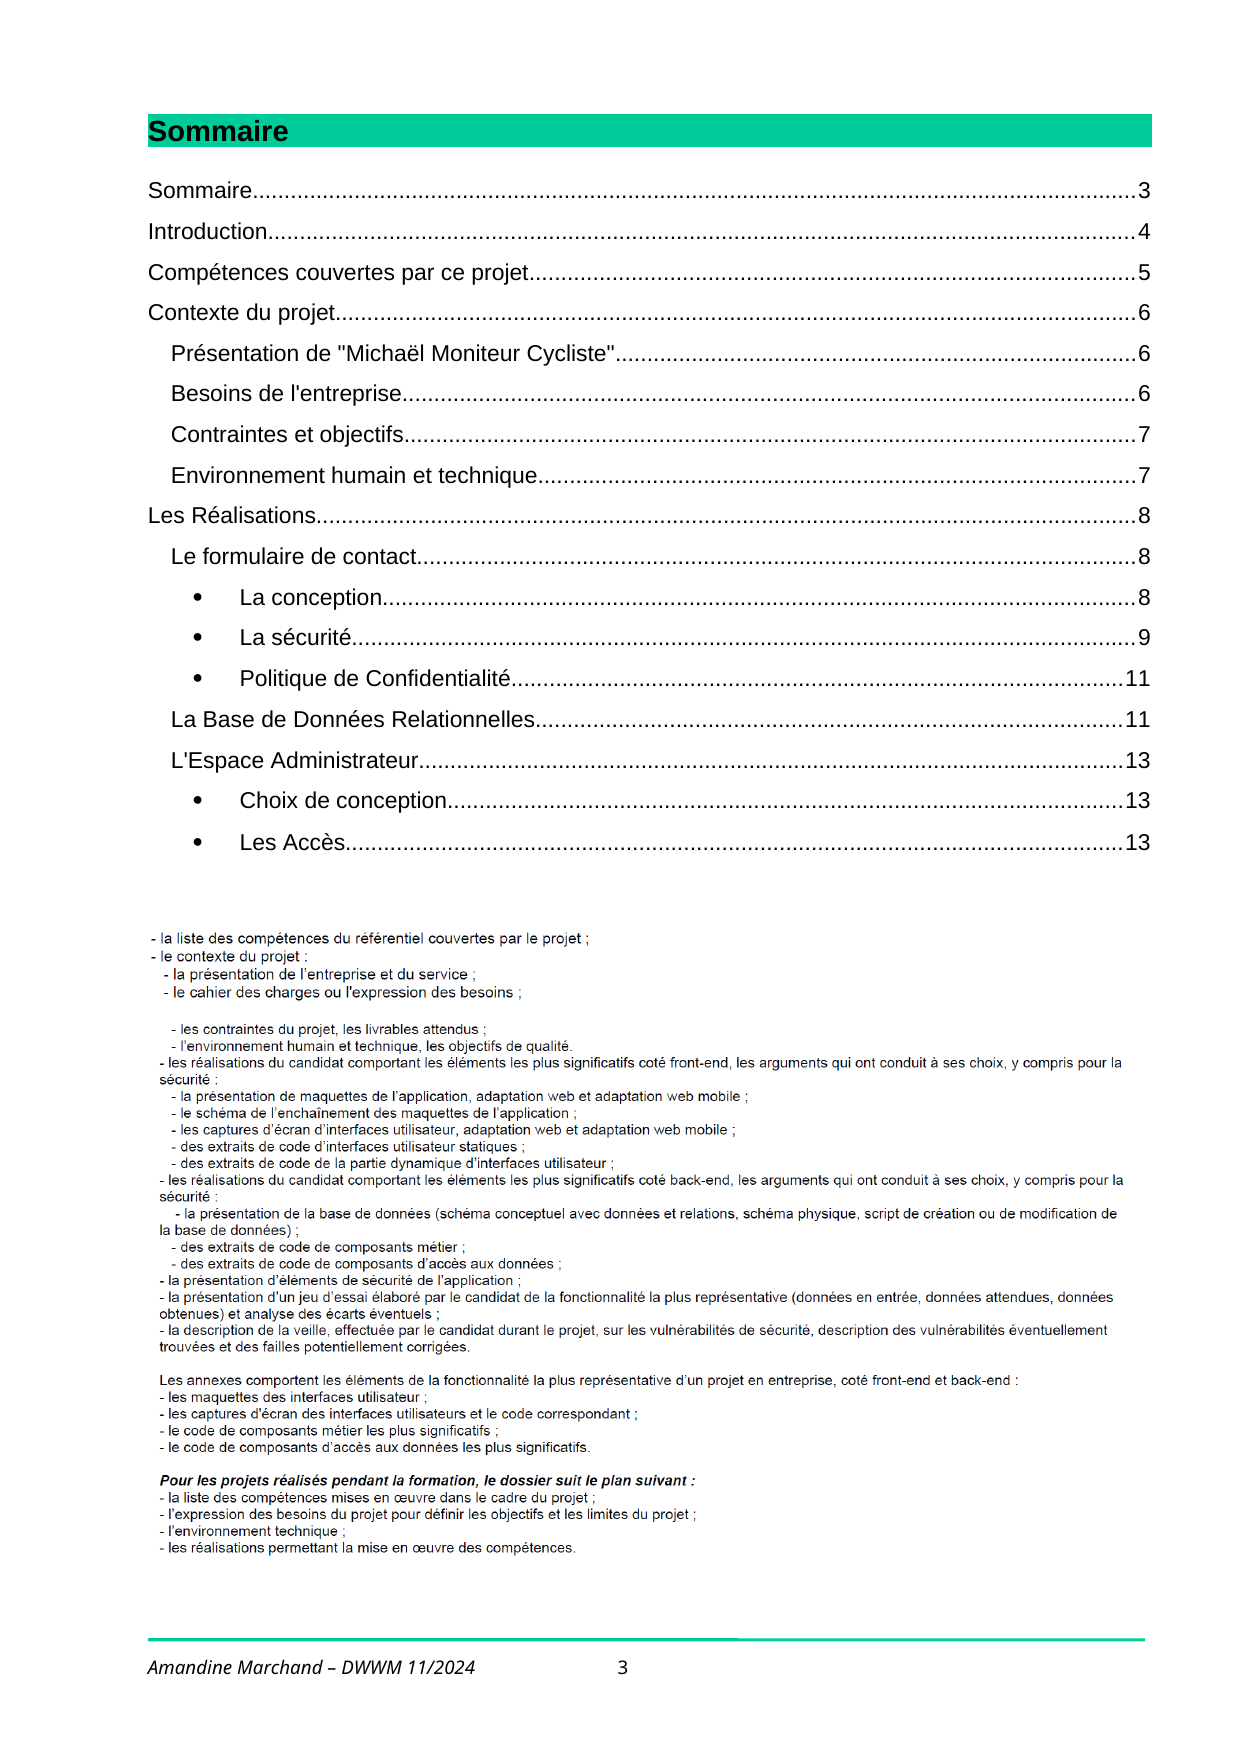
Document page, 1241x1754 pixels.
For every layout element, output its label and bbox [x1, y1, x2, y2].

picture [147, 1005, 1152, 1565]
picture [147, 929, 589, 1002]
